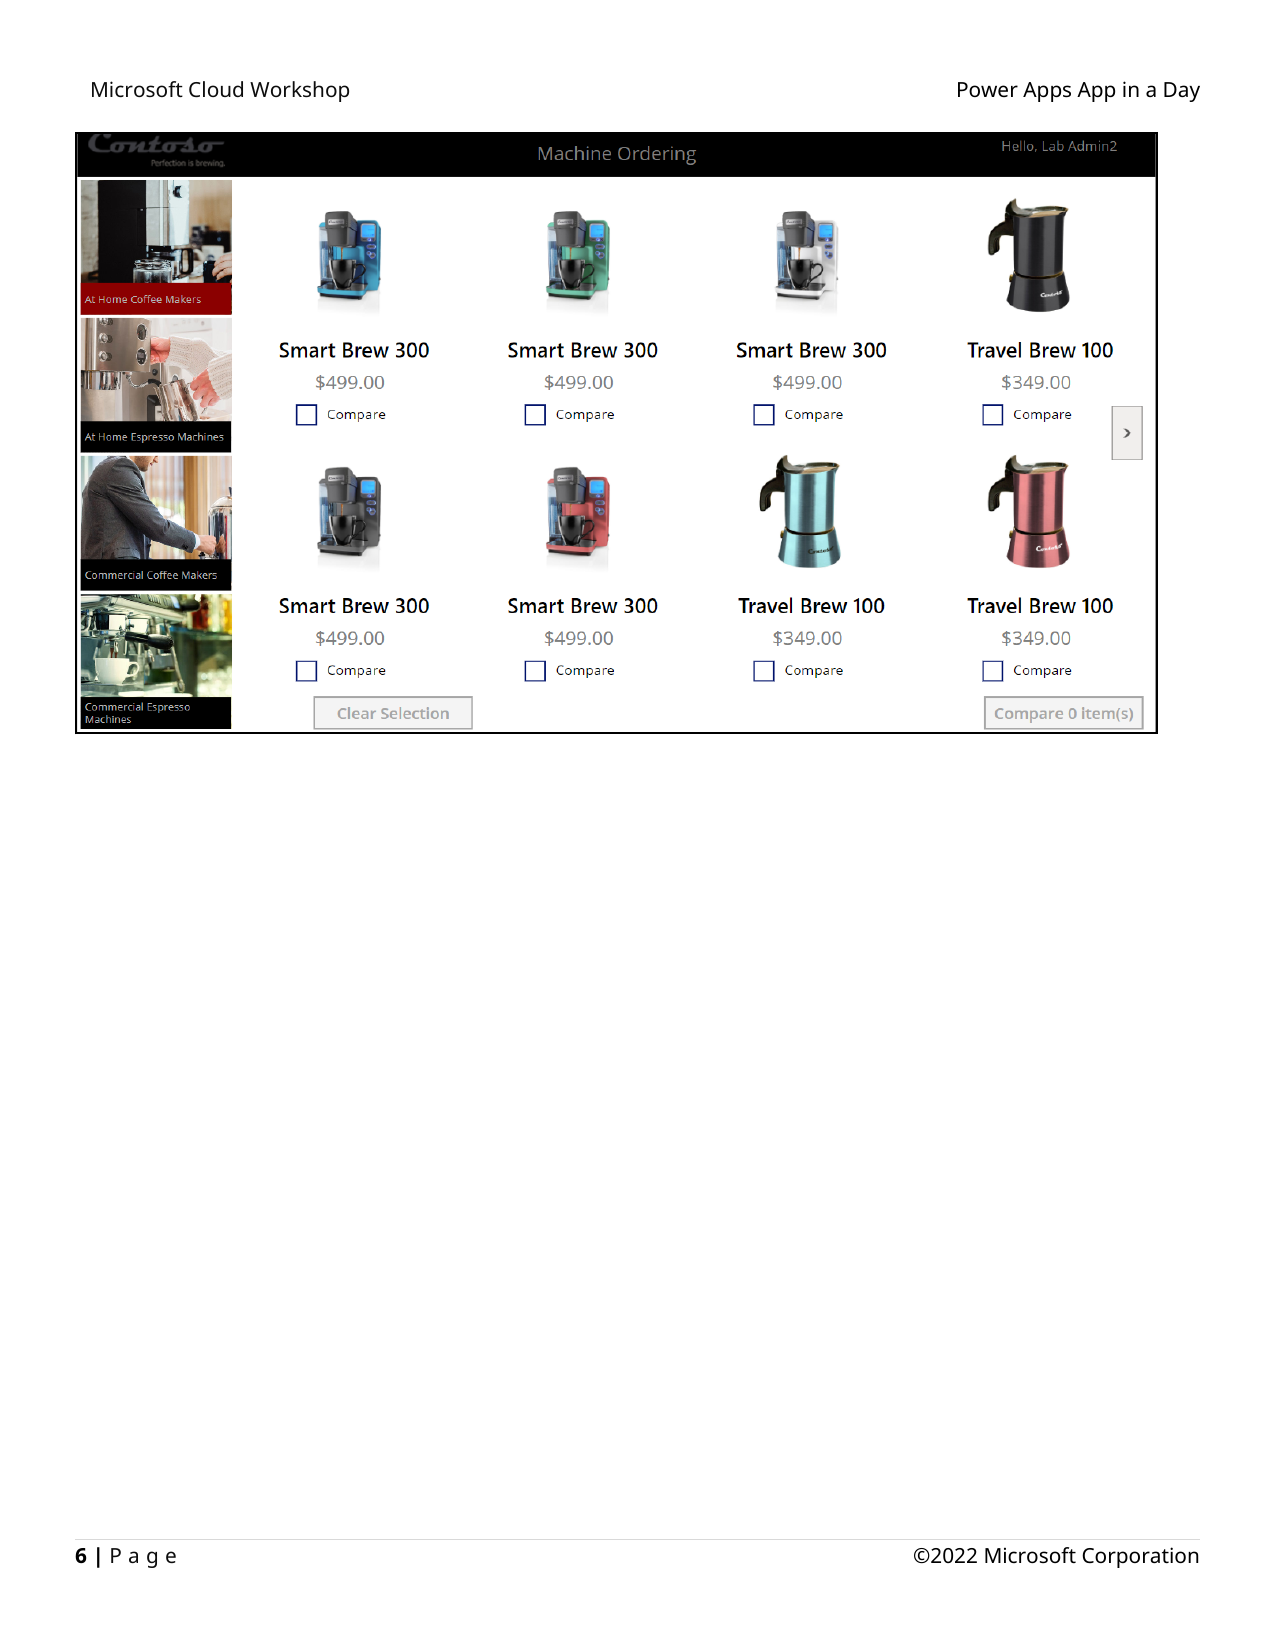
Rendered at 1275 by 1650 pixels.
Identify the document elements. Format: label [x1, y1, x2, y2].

picture [77, 134, 1156, 732]
